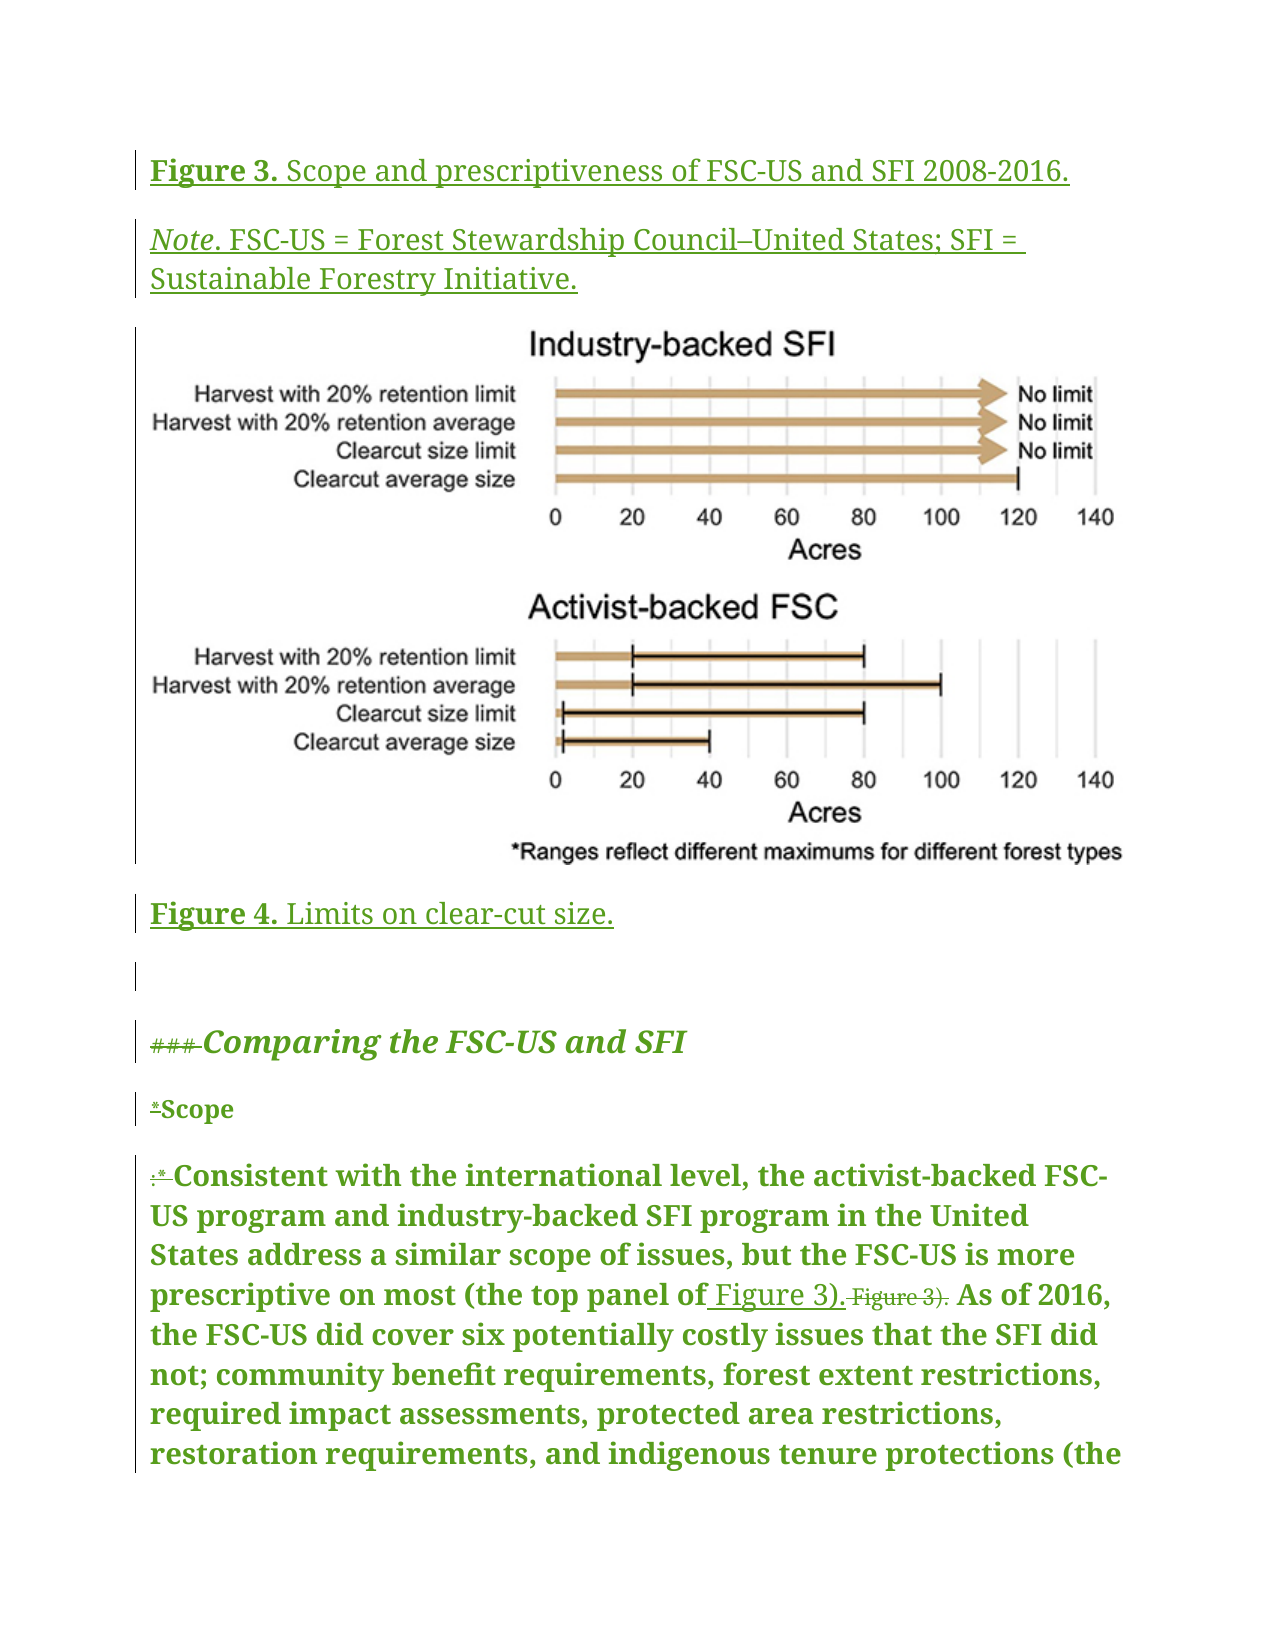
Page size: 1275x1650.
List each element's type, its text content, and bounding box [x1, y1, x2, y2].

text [150, 1155, 1125, 1473]
picture [150, 327, 1125, 865]
text Comparing the FSC-US and SFI [150, 1020, 1125, 1063]
text Scope [150, 1092, 1125, 1126]
